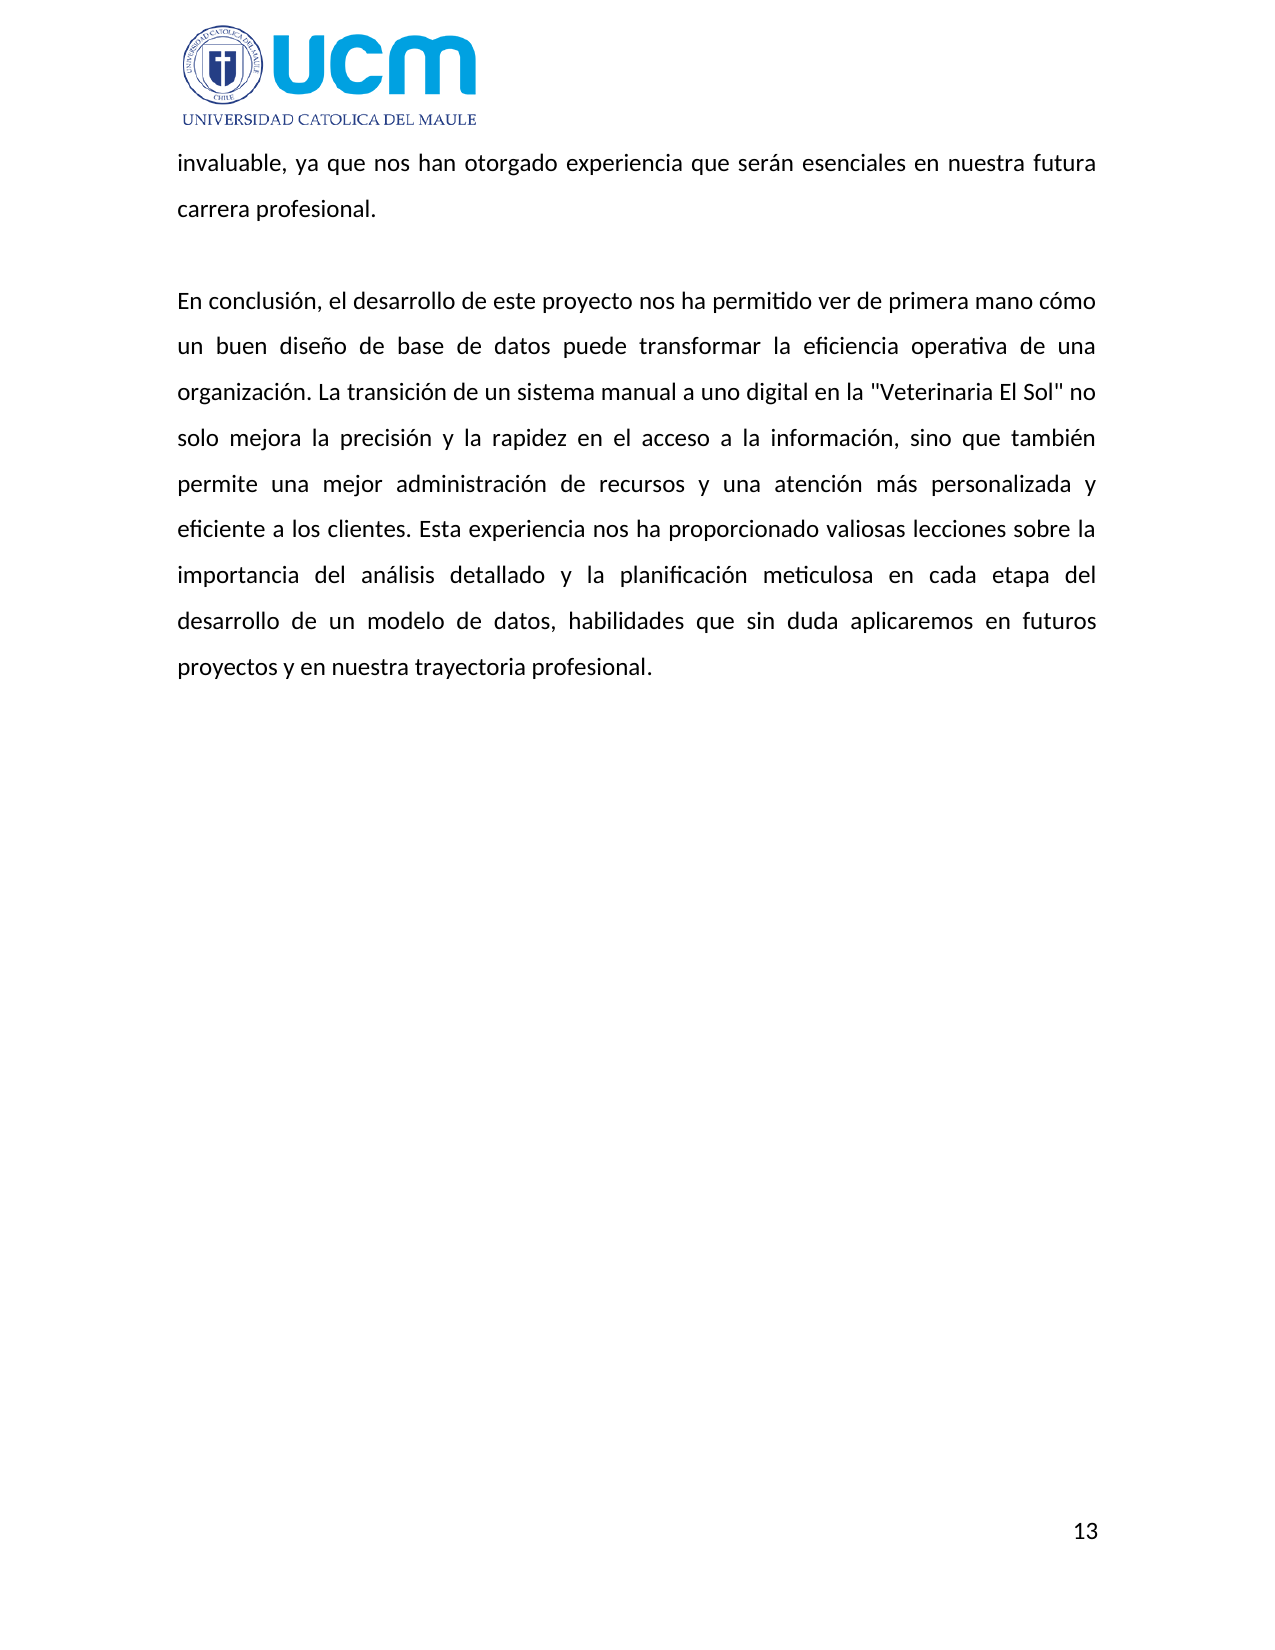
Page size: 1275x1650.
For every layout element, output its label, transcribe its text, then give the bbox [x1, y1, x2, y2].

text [177, 148, 1098, 224]
text En conclusión, el desarrollo de este proyecto nos ha permitido ver de primera mano cómo un buen diseño de base de datos puede transformar la eficiencia operativa de una organización. La transición de un sistema manual a uno digital en la "Veterinaria El Sol" no solo mejora la precisión y la rapidez en el acceso a la información, sino que también permite una mejor administración de recursos y una atención más personalizada y eficiente a los clientes. Esta experiencia nos ha proporcionado valiosas lecciones sobre la importancia del análisis detallado y la planificación meticulosa en cada etapa del desarrollo de un modelo de datos, habilidades que sin duda aplicaremos en futuros proyectos y en nuestra trayectoria profesional​. [177, 285, 1098, 681]
picture [177, 23, 484, 132]
